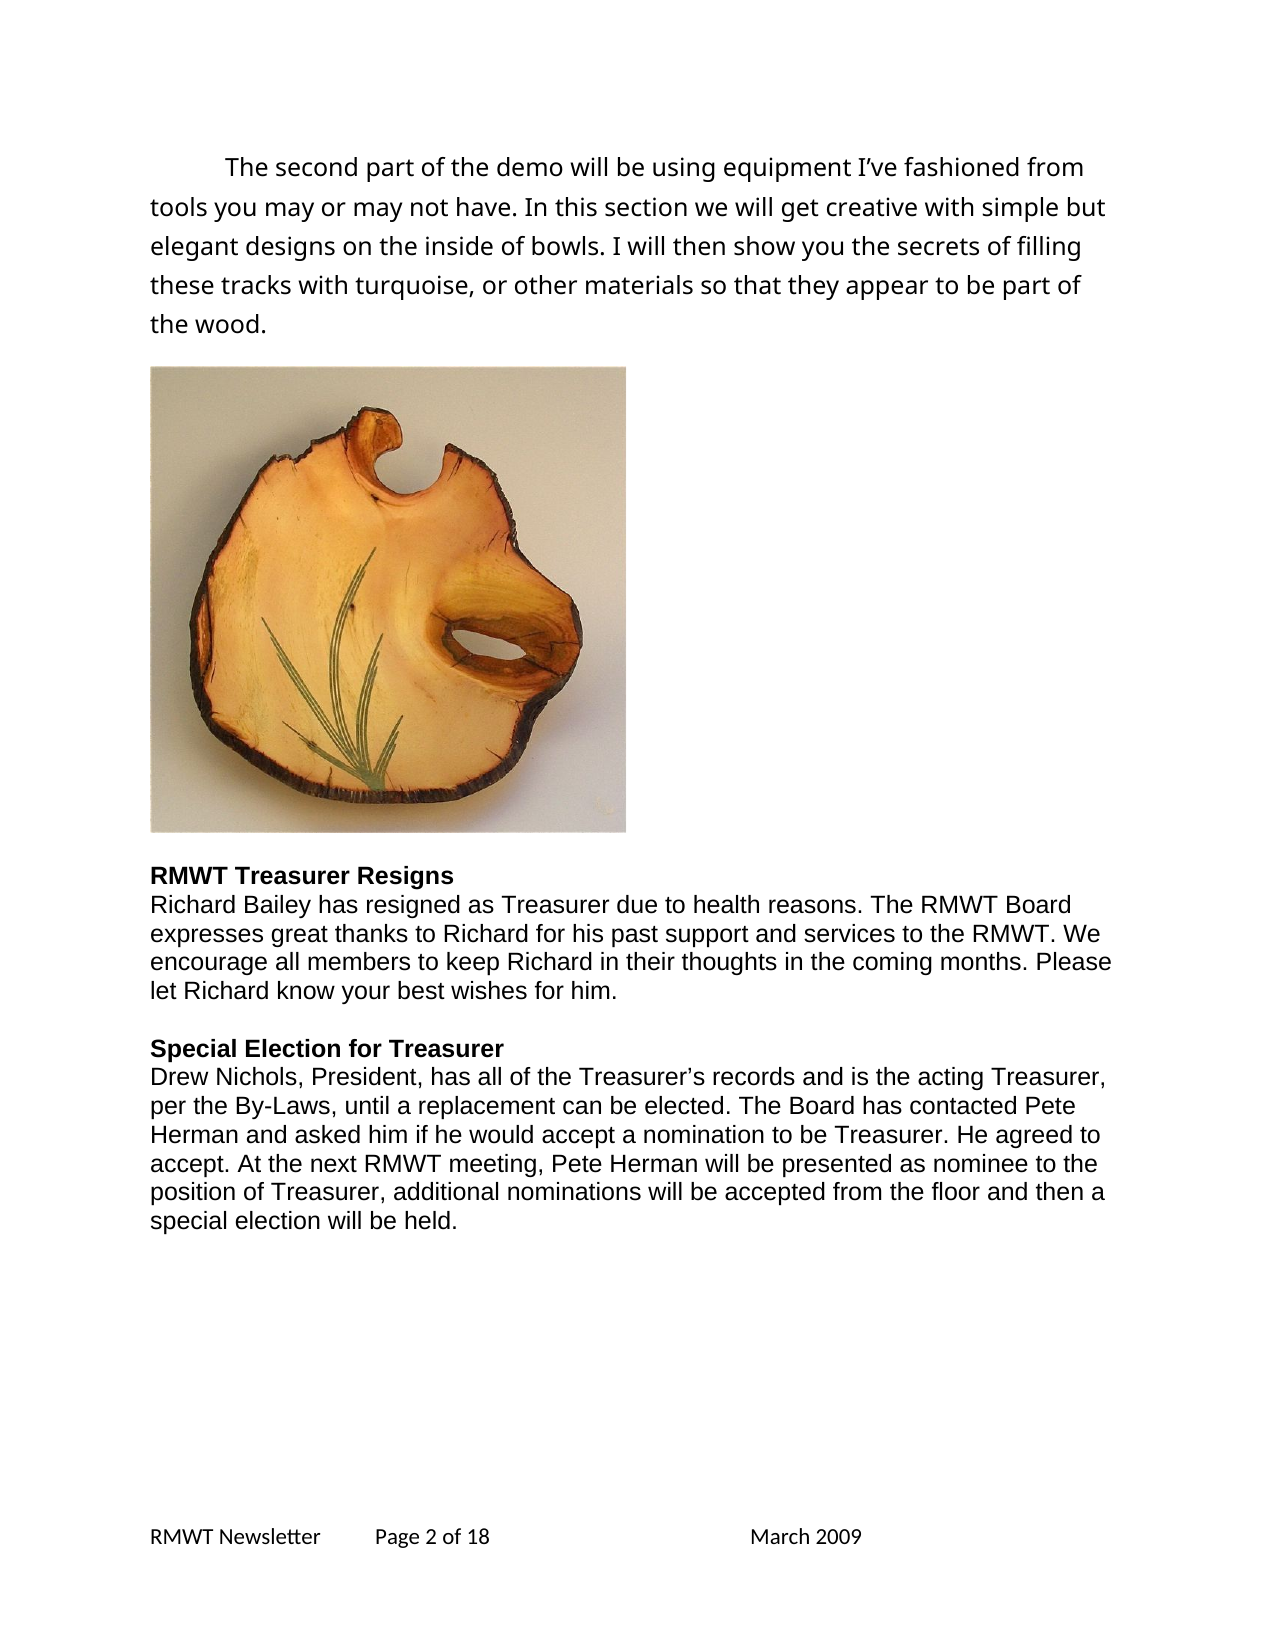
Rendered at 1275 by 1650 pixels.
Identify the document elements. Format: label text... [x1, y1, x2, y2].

text RMWT Treasurer Resigns Richard Bailey has resigned as Treasurer due to health reasons. The RMWT Board expresses great thanks to Richard for his past support and services to the RMWT. We encourage all members to keep Richard in their thoughts in the coming months. Please let Richard know your best wishes for him. [150, 861, 1125, 1005]
text Special Election for Treasurer Drew Nichols, President, has all of the Treasurer’s records and is the acting Treasurer, per the By-Laws, until a replacement can be elected. The Board has contacted Pete Herman and asked him if he would accept a nomination to be Treasurer. He agreed to accept. At the next RMWT meeting, Pete Herman will be presented as nominee to the position of Treasurer, additional nominations will be accepted from the floor and then a special election will be held. [150, 1033, 1125, 1235]
picture [150, 366, 627, 833]
text The second part of the demo will be using equipment I’ve fashioned from tools you may or may not have. In this section we will get creative with simple but elegant designs on the inside of bowls. I will then show you the secrets of filling these tracks with turquoise, or other materials so that they appear to be part of the wood. [150, 150, 1125, 341]
